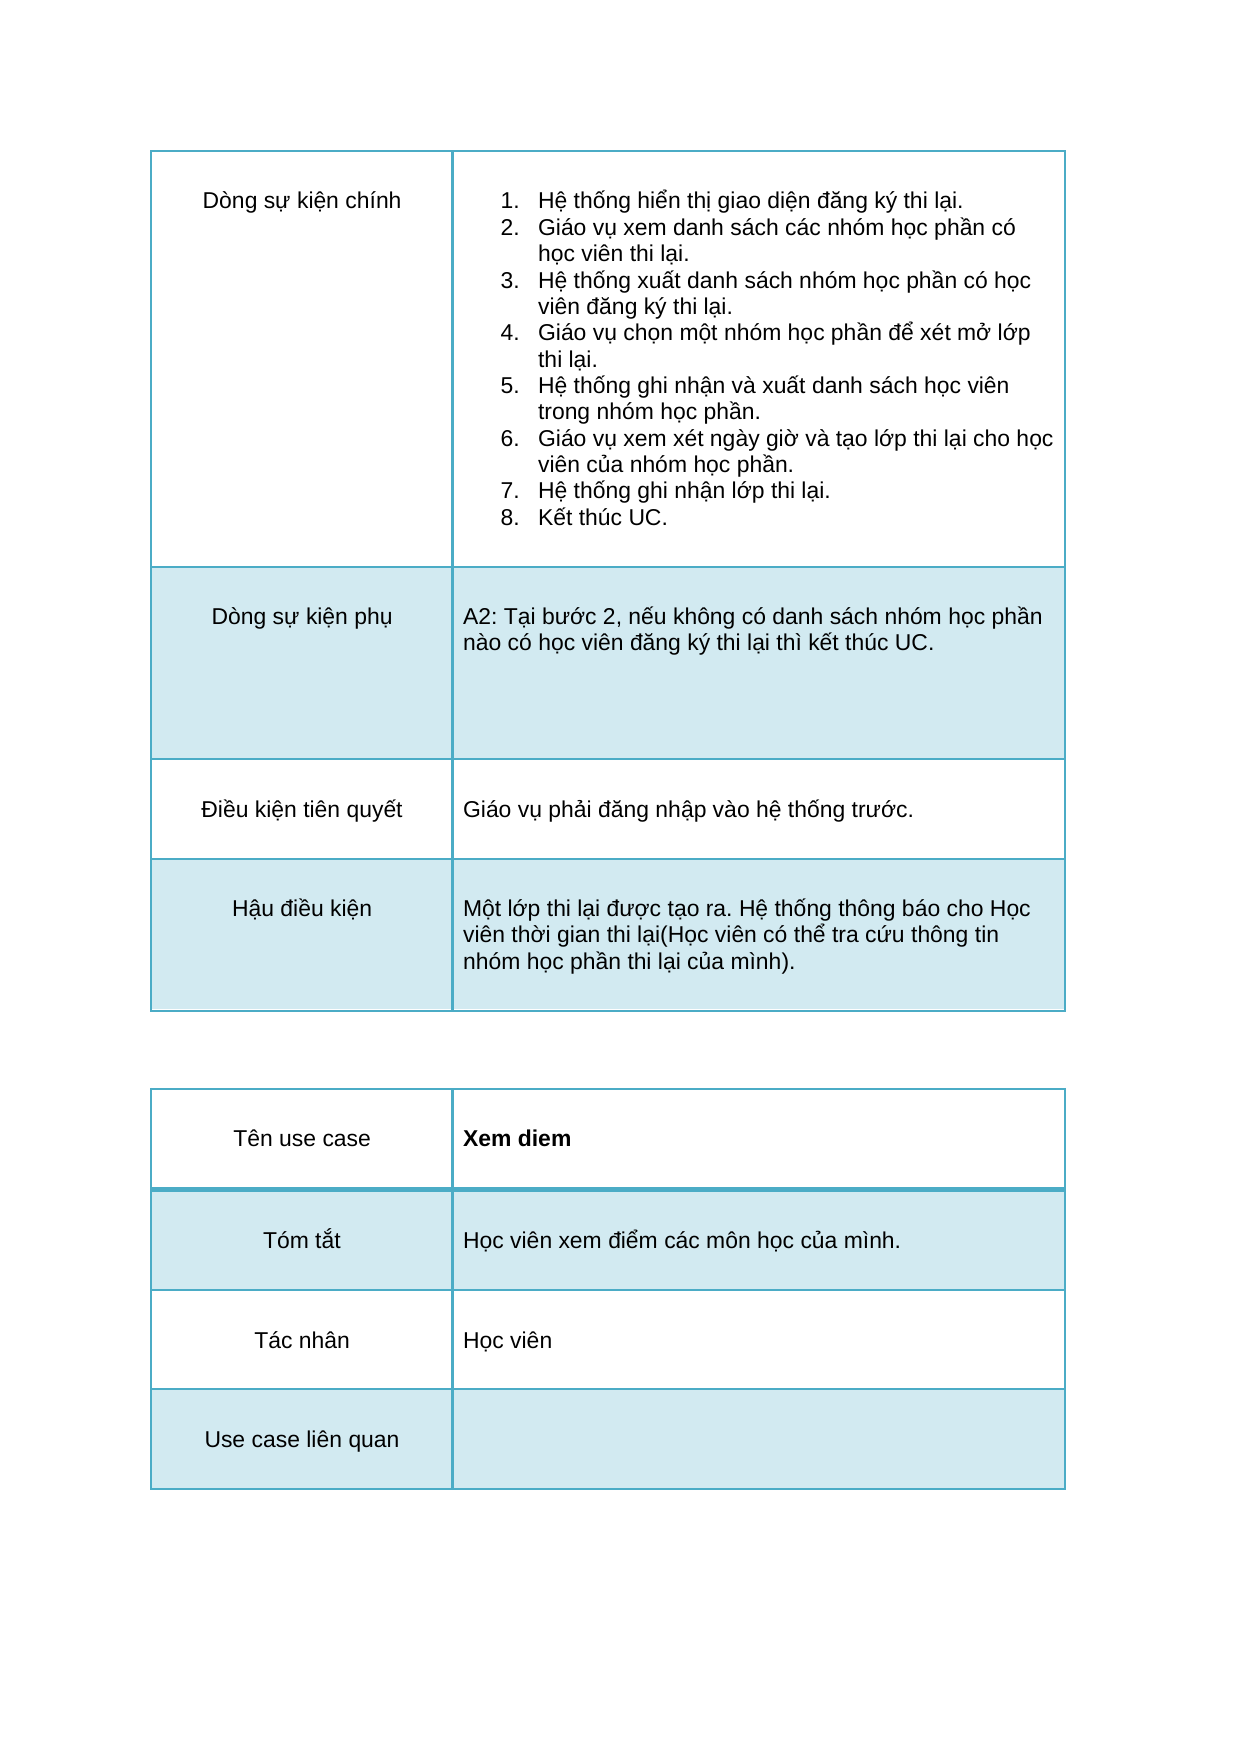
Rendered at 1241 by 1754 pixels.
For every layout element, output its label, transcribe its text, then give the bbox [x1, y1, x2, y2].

table_cell A2: Tại bước 2, nếu không có danh sách nhóm học phần nào có học viên đăng ký thi lại thì kết thúc UC. [454, 568, 1064, 758]
table_cell Học viên [454, 1291, 1064, 1388]
table_cell Dòng sự kiện chính [152, 152, 451, 566]
table_cell [454, 1390, 1064, 1488]
table_cell Dòng sự kiện phụ [152, 568, 451, 758]
table_cell Hệ thống hiển thị giao diện đăng ký thi lại. Giáo vụ xem danh sách các nhóm học phần có học viên thi lại. Hệ thống xuất danh sách nhóm học phần có học viên đăng ký thi lại. Giáo vụ chọn một nhóm học phần để xét mở lớp thi lại. Hệ thống ghi nhận và xuất danh sách học viên trong nhóm học phần. Giáo vụ xem xét ngày giờ và tạo lớp thi lại cho học viên của nhóm học phần. Hệ thống ghi nhận lớp thi lại. Kết thúc UC. [454, 152, 1064, 566]
table_cell Giáo vụ phải đăng nhập vào hệ thống trước. [454, 760, 1064, 857]
table_cell Tóm tắt [152, 1192, 451, 1289]
table_header Tên use case [152, 1090, 451, 1187]
table_cell Use case liên quan [152, 1390, 451, 1488]
table_cell Học viên xem điểm các môn học của mình. [454, 1192, 1064, 1289]
table_cell Một lớp thi lại được tạo ra. Hệ thống thông báo cho Học viên thời gian thi lại(Học viên có thể tra cứu thông tin nhóm học phần thi lại của mình). [454, 860, 1064, 1009]
table_cell Hậu điều kiện [152, 860, 451, 1009]
table_cell Tác nhân [152, 1291, 451, 1388]
table_cell Điều kiện tiên quyết [152, 760, 451, 857]
table_header Xem diem [454, 1090, 1064, 1187]
